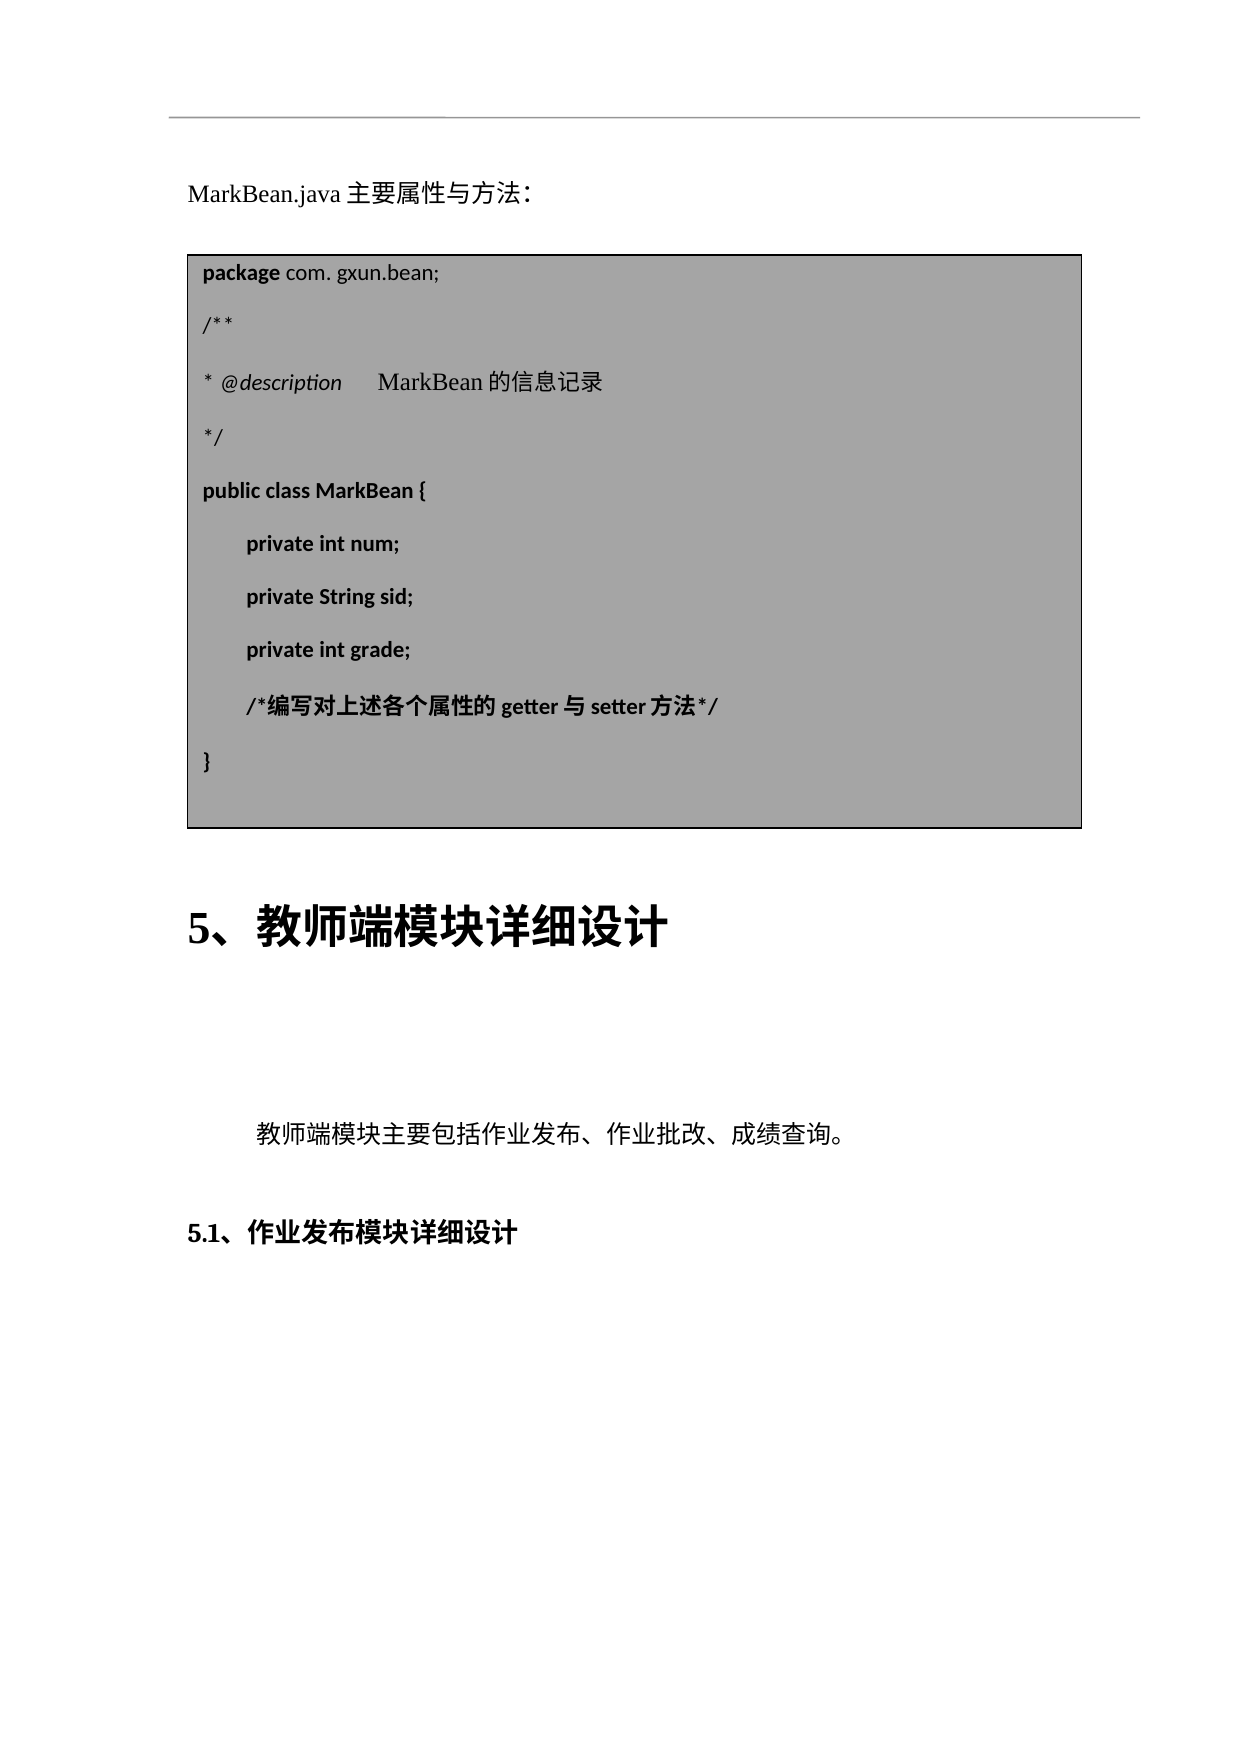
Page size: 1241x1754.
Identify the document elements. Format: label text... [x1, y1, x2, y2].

text MarkBean.java主要属性与方法： [187, 159, 1053, 224]
subtitle 教师端模块详细设计 [187, 875, 1053, 972]
text 教师端模块主要包括作业发布、作业批改、成绩查询。 [187, 1100, 1053, 1165]
subtitle 5.1、作业发布模块详细设计 [187, 1198, 1053, 1263]
